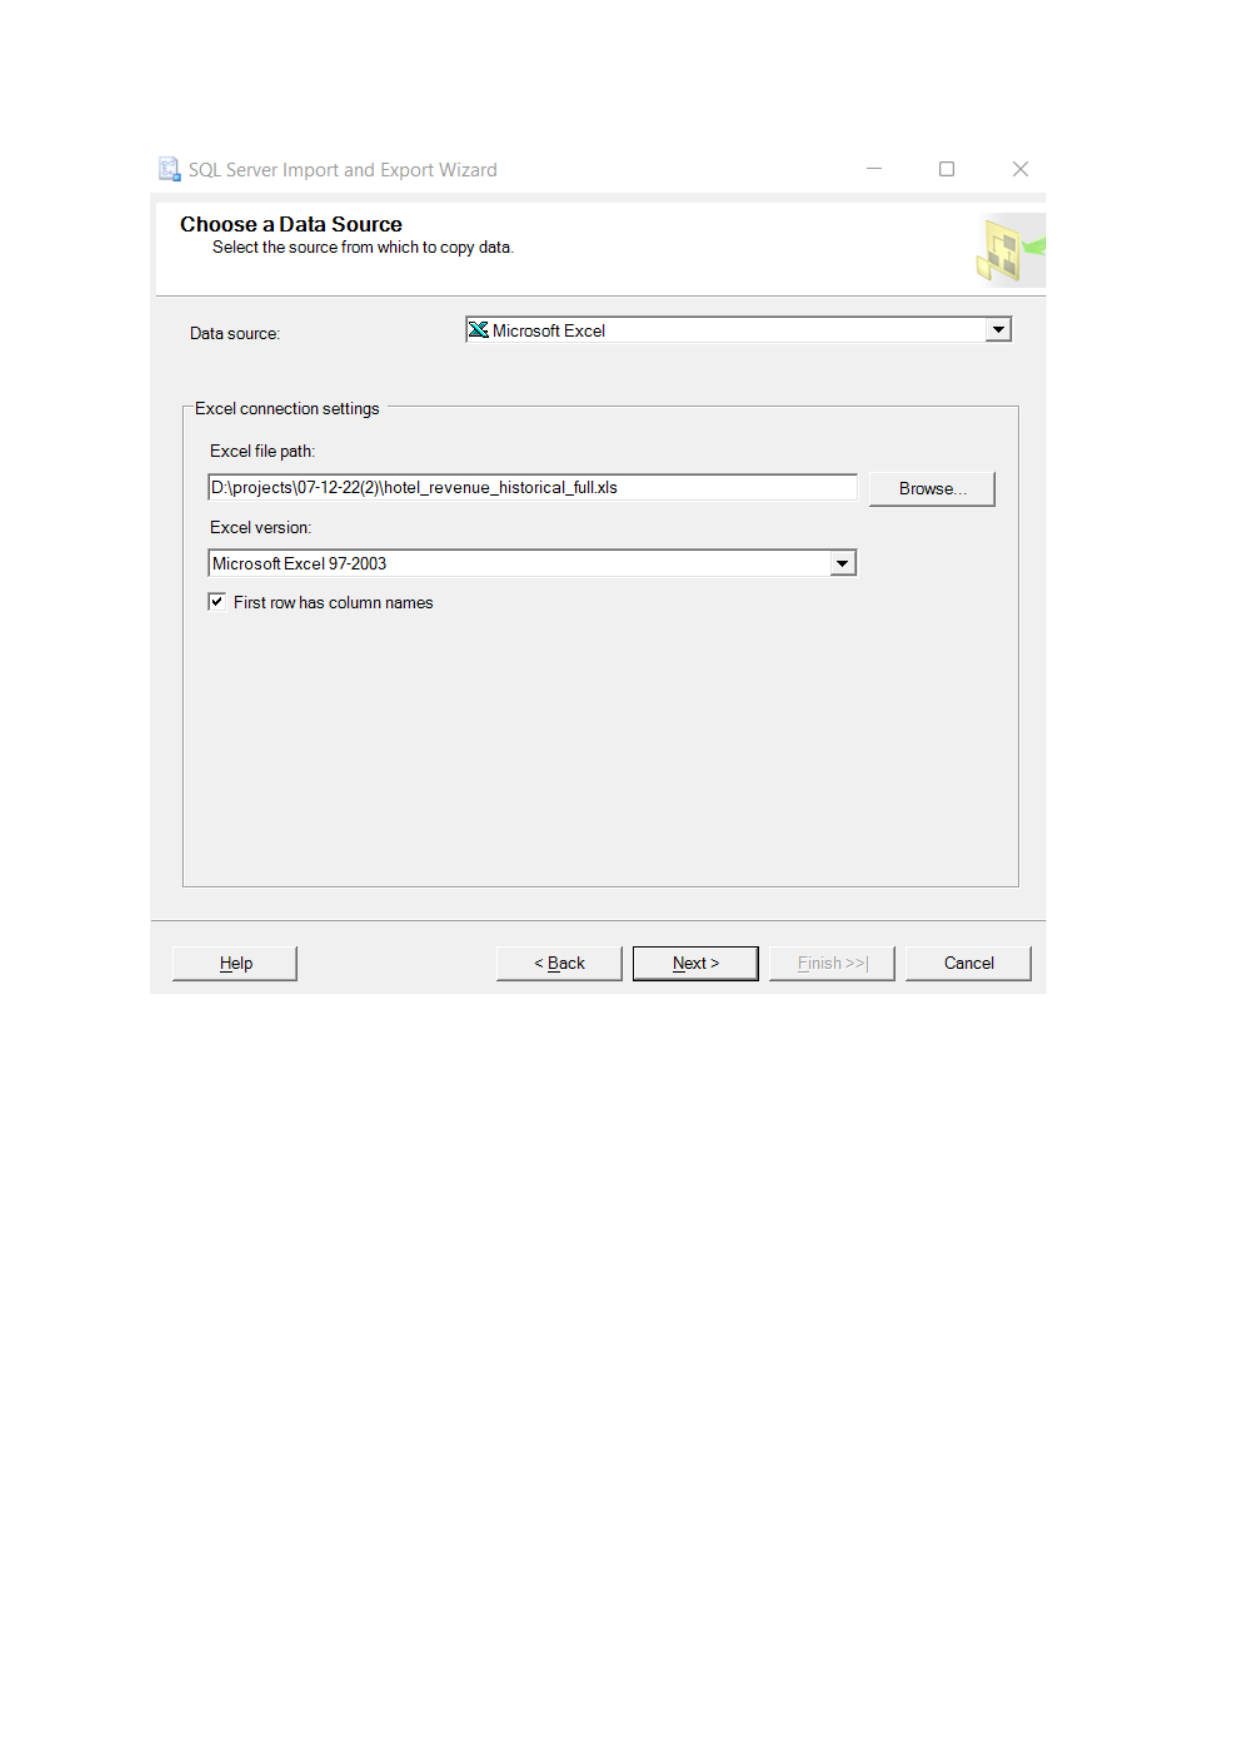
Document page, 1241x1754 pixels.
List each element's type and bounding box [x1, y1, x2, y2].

picture [150, 150, 1047, 994]
